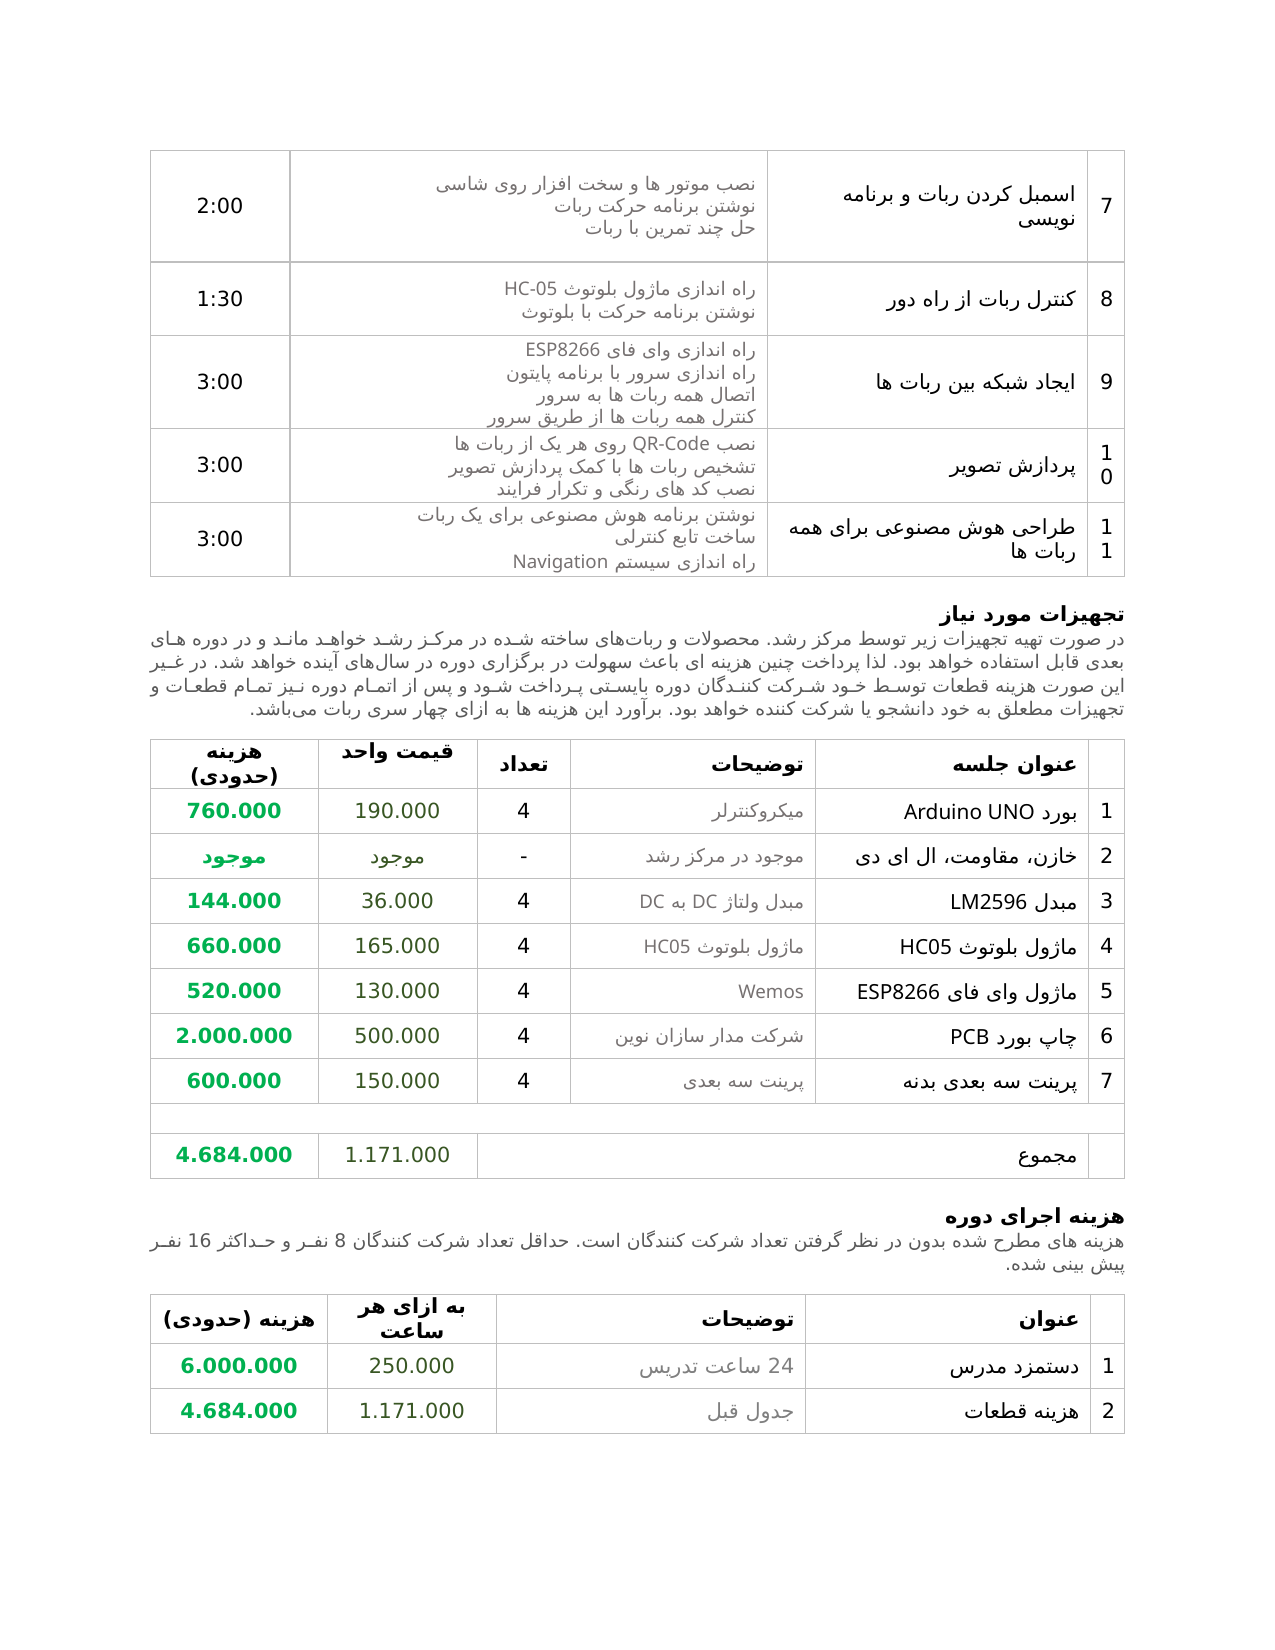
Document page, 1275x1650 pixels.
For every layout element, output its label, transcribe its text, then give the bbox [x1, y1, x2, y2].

table_cell 4 [478, 789, 570, 833]
table_cell ماژول بلوتوث HC05 [816, 924, 1088, 968]
table_cell پرینت سه بعدی [571, 1059, 815, 1103]
table_cell مبدل LM2596 [816, 879, 1088, 923]
table_cell نصب QR-Code روی هر یک از ربات ها تشخیص ربات ها با کمک پردازش تصویر نصب کد های رنگی و تکرار فرایند [291, 429, 767, 502]
table_cell 4.684.000 [151, 1389, 327, 1433]
table_header عنوان [806, 1295, 1090, 1343]
table_cell 2 [1091, 1389, 1124, 1433]
table_cell راه اندازی وای فای ESP8266 راه اندازی سرور با برنامه پایتون اتصال همه ربات ها به سرور کنترل همه ربات ها از طریق سرور [291, 336, 767, 428]
table_cell [1089, 1134, 1124, 1178]
table_cell راه اندازی ماژول بلوتوث HC-05 نوشتن برنامه حرکت با بلوتوث [291, 263, 767, 335]
table_cell 11 [1088, 503, 1124, 576]
table_cell میکروکنترلر [571, 789, 815, 833]
table_cell 7 [1088, 151, 1124, 261]
table_header تعداد [478, 740, 570, 788]
table_cell [151, 1104, 1124, 1133]
table_cell دستمزد مدرس [806, 1344, 1090, 1388]
table_cell 1:30 [151, 263, 289, 335]
table_cell 190.000 [319, 789, 477, 833]
table_cell پردازش تصویر [768, 429, 1087, 502]
table_header توضیحات [497, 1295, 805, 1343]
table_cell نصب موتور ها و سخت افزار روی شاسی نوشتن برنامه حرکت ربات حل چند تمرین با ربات [291, 151, 767, 261]
table_cell 2.000.000 [151, 1014, 318, 1058]
table_header [1089, 740, 1124, 788]
table_cell 250.000 [328, 1344, 496, 1388]
table_header [1091, 1295, 1124, 1343]
table_cell 144.000 [151, 879, 318, 923]
table_header توضیحات [571, 740, 815, 788]
table_cell 760.000 [151, 789, 318, 833]
table_cell 3:00 [151, 429, 289, 502]
table_cell 3 [1089, 879, 1124, 923]
table_cell 1.171.000 [328, 1389, 496, 1433]
text تجهیزات مورد نیاز [150, 602, 1125, 626]
table_cell ایجاد شبکه بین ربات ها [768, 336, 1087, 428]
table_cell 4 [1089, 924, 1124, 968]
table_cell کنترل ربات از راه دور [768, 263, 1087, 335]
table_cell 9 [1088, 336, 1124, 428]
table_cell - [478, 834, 570, 878]
table_cell 4 [478, 969, 570, 1013]
table_cell 6 [1089, 1014, 1124, 1058]
table_cell ماژول وای فای ESP8266 [816, 969, 1088, 1013]
table_cell بورد Arduino UNO [816, 789, 1088, 833]
table_cell 2:00 [151, 151, 289, 261]
table_cell 660.000 [151, 924, 318, 968]
table_cell 4 [478, 924, 570, 968]
table_cell 24 ساعت تدریس [497, 1344, 805, 1388]
table_cell ماژول بلوتوث HC05 [571, 924, 815, 968]
table_cell 520.000 [151, 969, 318, 1013]
table_header عنوان جلسه [816, 740, 1088, 788]
table_cell 1.171.000 [319, 1134, 477, 1178]
table_cell 8 [1088, 263, 1124, 335]
table_cell موجود [151, 834, 318, 878]
table_header به ازای هر ساعت [328, 1295, 496, 1343]
table_cell 7 [1089, 1059, 1124, 1103]
table_cell 4 [478, 1059, 570, 1103]
table_cell Wemos [571, 969, 815, 1013]
table_cell اسمبل کردن ربات و برنامه نویسی [768, 151, 1087, 261]
table_header هزینه (حدودی) [151, 1295, 327, 1343]
table_cell جدول قبل [497, 1389, 805, 1433]
table_cell 36.000 [319, 879, 477, 923]
table_cell موجود در مرکز رشد [571, 834, 815, 878]
table_cell 5 [1089, 969, 1124, 1013]
table_cell 165.000 [319, 924, 477, 968]
text در صورت تهیه تجهیزات زیر توسط مرکز رشد. محصولات و ربات‌های ساخته شده در مرکز رشد خواهد ماند و در دوره های بعدی قابل استفاده خواهد بود. لذا پرداخت چنین هزینه ای باعث سهولت در برگزاری دوره در سال‌های آینده خواهد شد. در غیر این صورت هزینه قطعات توسط خود شرکت کنندگان دوره بایستی پرداخت شود و پس از اتمام دوره نیز تمام قطعات و تجهیزات مطعلق به خود دانشجو یا شرکت کننده خواهد بود. برآورد این هزینه ها به ازای چهار سری ربات می‌باشد. [150, 628, 1125, 720]
table_cell موجود [319, 834, 477, 878]
table_cell طراحی هوش مصنوعی برای همه ربات ها [768, 503, 1087, 576]
table_cell 4.684.000 [151, 1134, 318, 1178]
table_cell پرینت سه بعدی بدنه [816, 1059, 1088, 1103]
table_cell 3:00 [151, 336, 289, 428]
table_cell 130.000 [319, 969, 477, 1013]
table_cell 4 [478, 879, 570, 923]
table_cell مجموع [478, 1134, 1088, 1178]
table_cell 150.000 [319, 1059, 477, 1103]
table_cell 2 [1089, 834, 1124, 878]
table_cell 1 [1091, 1344, 1124, 1388]
table_cell 6.000.000 [151, 1344, 327, 1388]
text هزینه های مطرح شده بدون در نظر گرفتن تعداد شرکت کنندگان است. حداقل تعداد شرکت کنندگان 8 نفر و حداکثر 16 نفر پیش بینی شده. [150, 1230, 1125, 1275]
table_cell شرکت مدار سازان نوین [571, 1014, 815, 1058]
table_header قیمت واحد [319, 740, 477, 788]
table_cell 10 [1088, 429, 1124, 502]
table_cell 4 [478, 1014, 570, 1058]
table_cell چاپ بورد PCB [816, 1014, 1088, 1058]
table_cell خازن، مقاومت، ال ای دی [816, 834, 1088, 878]
table_cell هزینه قطعات [806, 1389, 1090, 1433]
table_cell نوشتن برنامه هوش مصنوعی برای یک ربات ساخت تابع کنترلی راه اندازی سیستم Navigation [291, 503, 767, 576]
table_cell 1 [1089, 789, 1124, 833]
table_cell 3:00 [151, 503, 289, 576]
text هزینه اجرای دوره [150, 1204, 1125, 1228]
table_header هزینه (حدودی) [151, 740, 318, 788]
table_cell 500.000 [319, 1014, 477, 1058]
table_cell مبدل ولتاژ DC به DC [571, 879, 815, 923]
table_cell 600.000 [151, 1059, 318, 1103]
